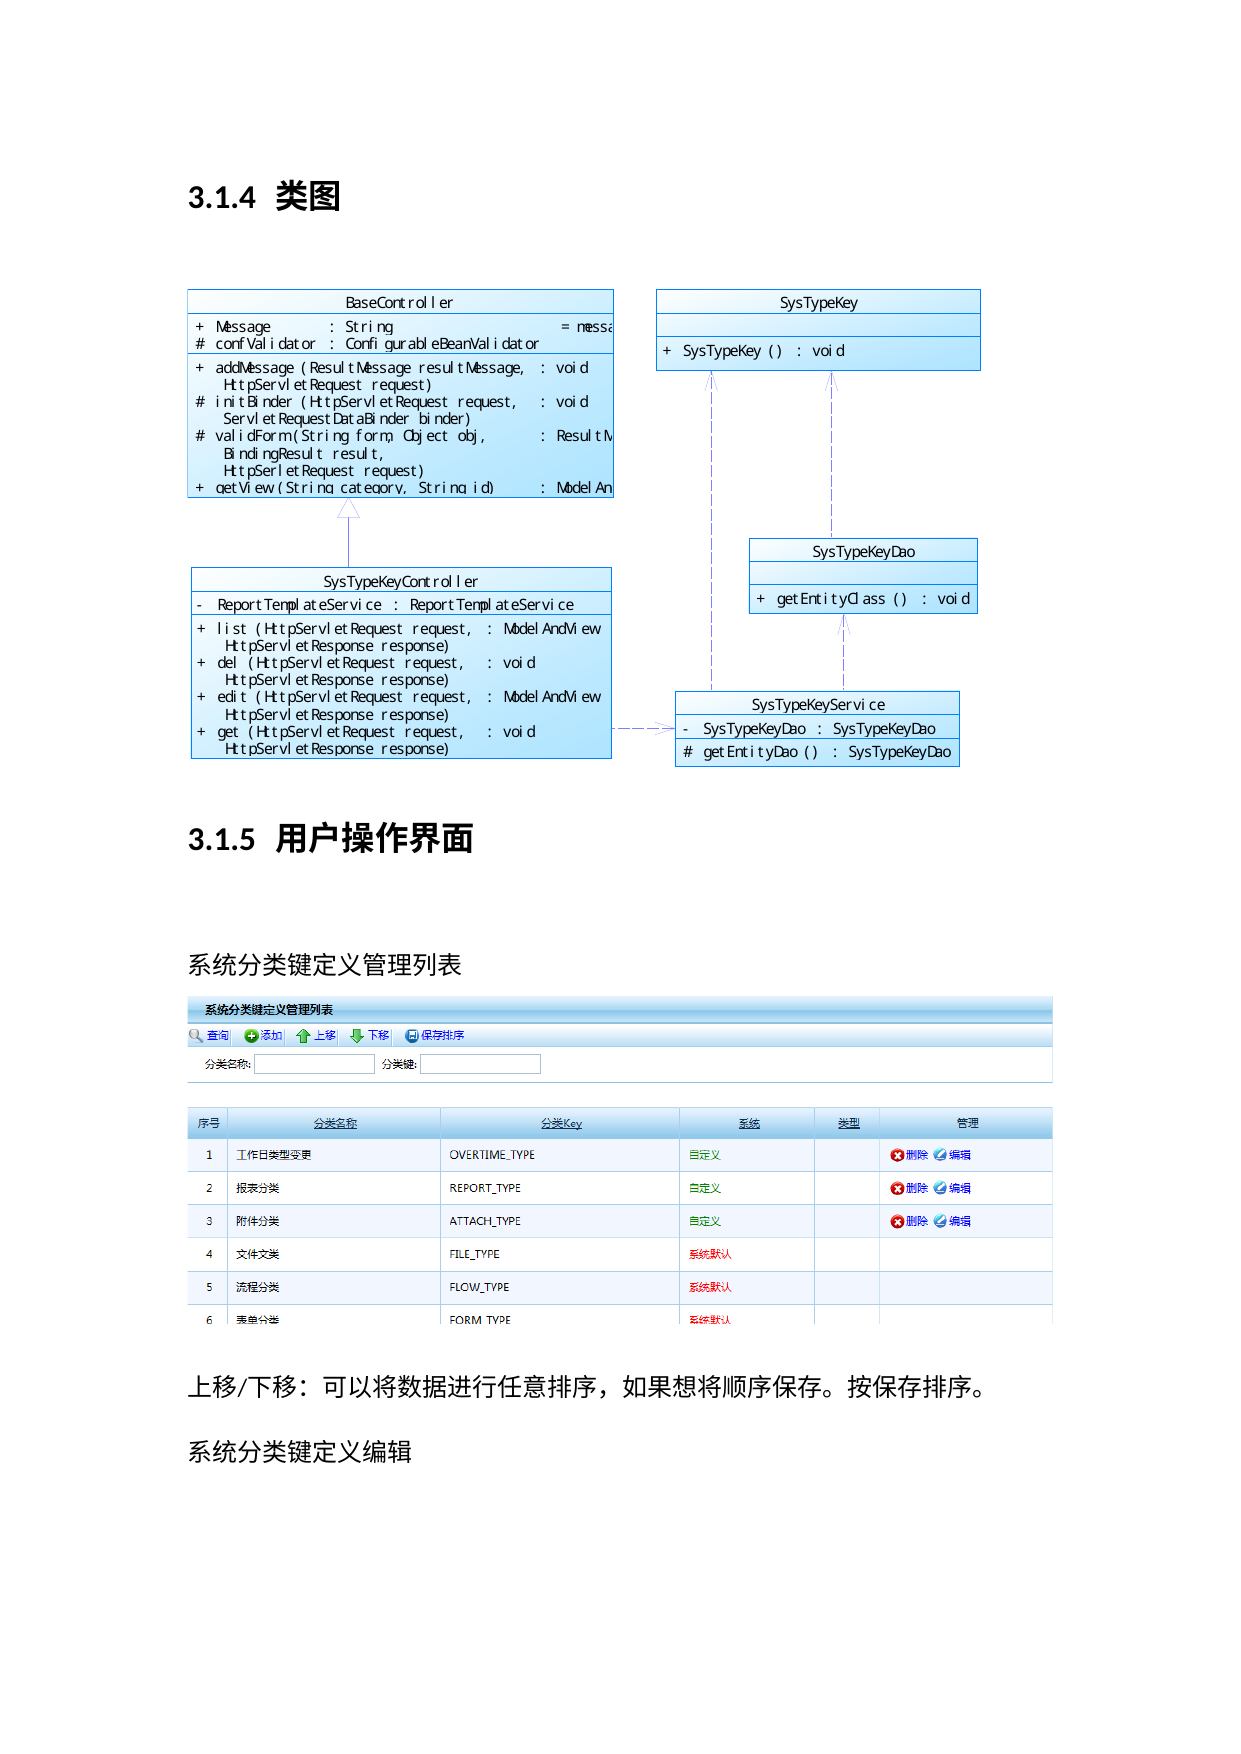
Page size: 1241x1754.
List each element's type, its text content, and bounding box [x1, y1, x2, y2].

subtitle 类图 [187, 162, 1053, 227]
picture [187, 996, 1053, 1324]
text 上移/下移：可以将数据进行任意排序，如果想将顺序保存。按保存排序。 [187, 1353, 1053, 1418]
text 系统分类键定义管理列表 [187, 931, 1053, 996]
subtitle 用户操作界面 [187, 804, 1053, 869]
text 系统分类键定义编辑 [187, 1418, 1053, 1483]
